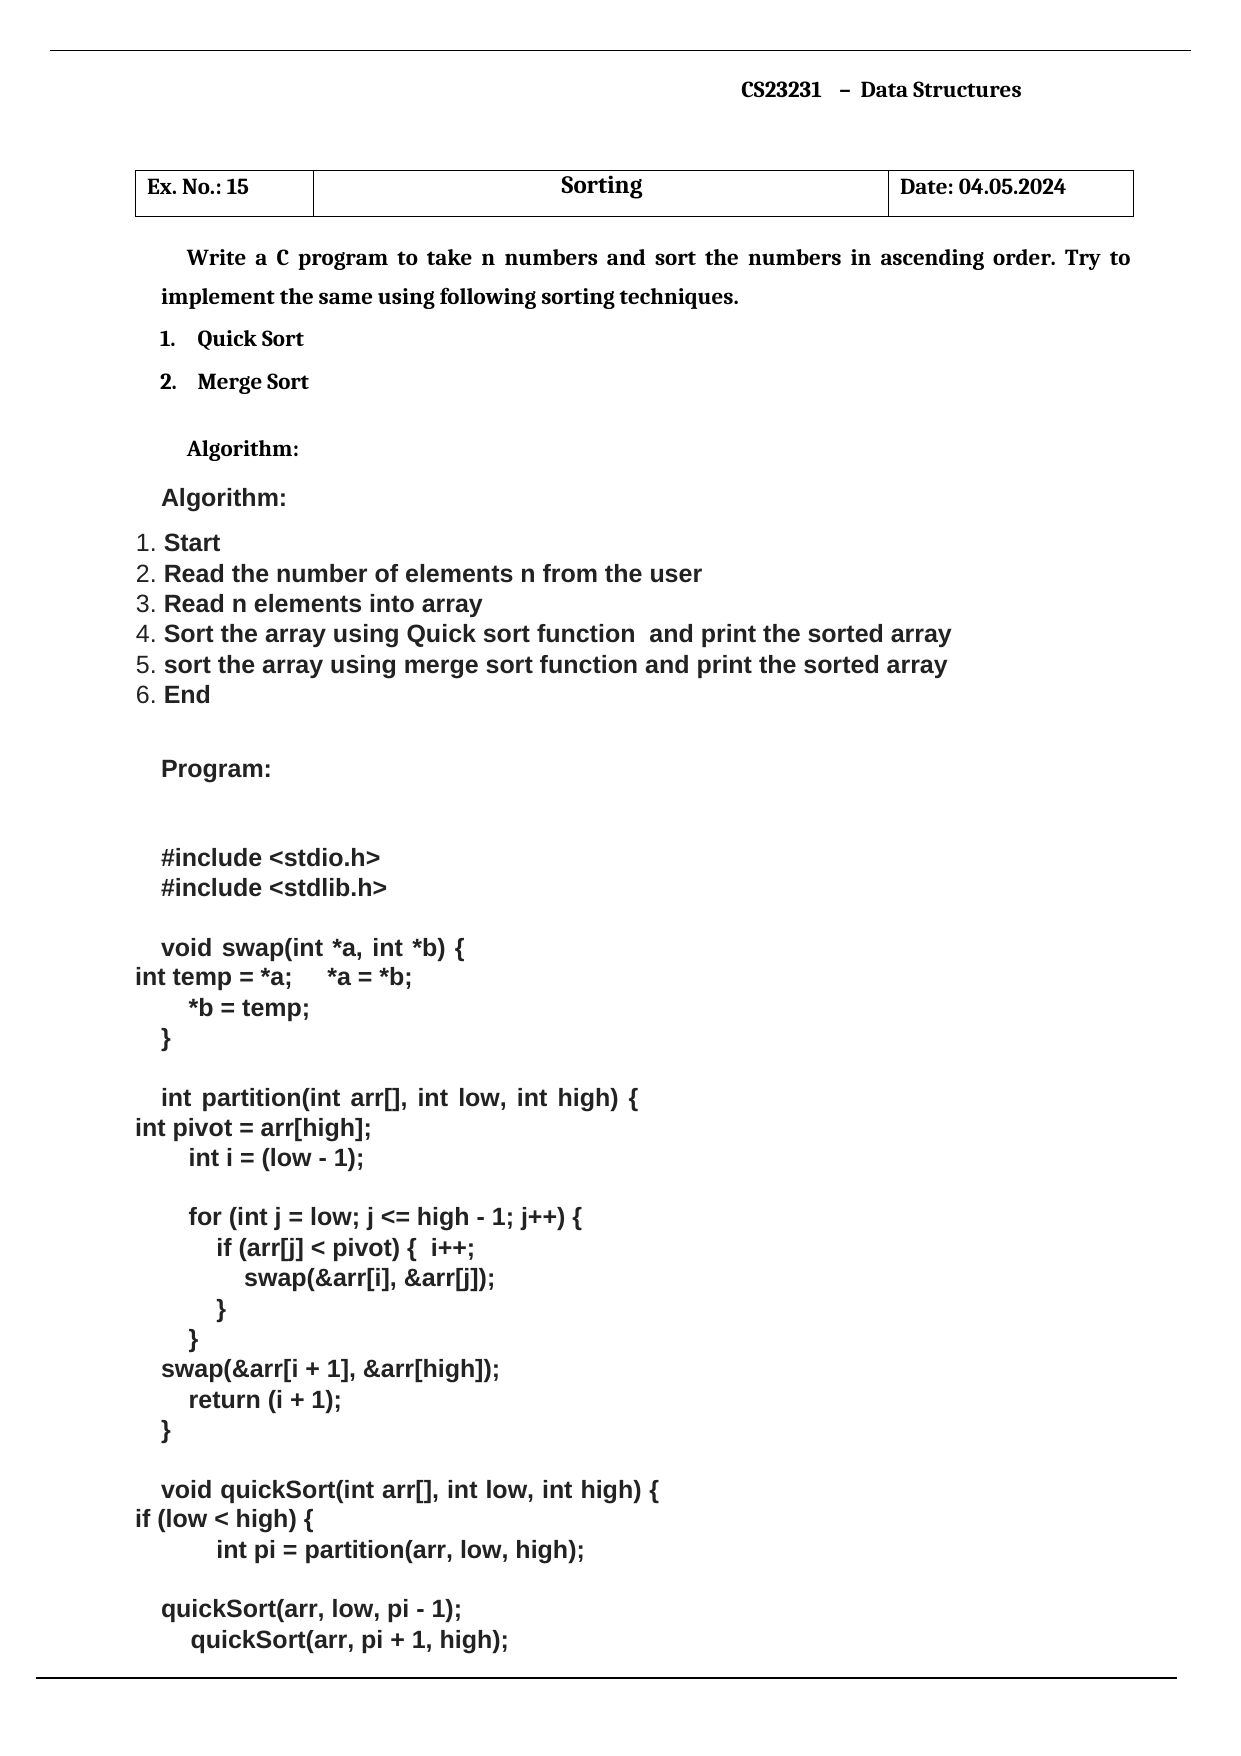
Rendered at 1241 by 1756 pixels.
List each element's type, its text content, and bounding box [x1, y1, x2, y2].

list Read the number of elements n from the user [136, 559, 1132, 587]
text for (int j = low; j <= high - 1; j++) { [135, 1202, 1132, 1231]
text Write a C program to take n numbers and sort the numbers in ascending order. Try to implement the same using following sorting techniques. [161, 245, 1132, 311]
text void swap(int *a, int *b) { int temp = *a; *a = *b; [135, 932, 465, 991]
list sort the array using merge sort function and print the sorted array [136, 650, 1132, 679]
text quickSort(arr, low, pi - 1); [135, 1594, 1132, 1623]
list Quick Sort [160, 326, 1132, 352]
list Merge Sort [160, 368, 1132, 395]
text Algorithm: [135, 483, 471, 511]
text quickSort(arr, pi + 1, high); [164, 1625, 1132, 1653]
text } [135, 1324, 1132, 1353]
list End [136, 680, 1132, 709]
text void quickSort(int arr[], int low, int high) { if (low < high) { [135, 1474, 660, 1533]
text Algorithm: [161, 436, 1132, 463]
text swap(&arr[i], &arr[j]); [135, 1263, 1132, 1292]
text int i = (low - 1); [135, 1143, 1132, 1172]
text return (i + 1); [135, 1385, 1132, 1413]
text #include <stdlib.h> [135, 873, 1132, 902]
picture [739, 71, 1093, 103]
text #include <stdio.h> [135, 843, 1132, 871]
text int partition(int arr[], int low, int high) { int pivot = arr[high]; [135, 1083, 639, 1141]
list Start [136, 528, 1132, 557]
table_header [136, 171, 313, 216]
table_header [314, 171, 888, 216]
list Sort the array using Quick sort function and print the sorted array [136, 619, 1132, 648]
text Program: [135, 754, 1132, 783]
text *b = temp; [135, 993, 1132, 1022]
text } [135, 1293, 1132, 1322]
list Read n elements into array [136, 589, 1132, 618]
text } [135, 1415, 1132, 1444]
text int pi = partition(arr, low, high); [135, 1535, 1132, 1564]
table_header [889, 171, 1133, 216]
text if (arr[j] < pivot) { i++; [135, 1233, 481, 1261]
text swap(&arr[i + 1], &arr[high]); [135, 1354, 1132, 1383]
text } [135, 1023, 1132, 1052]
